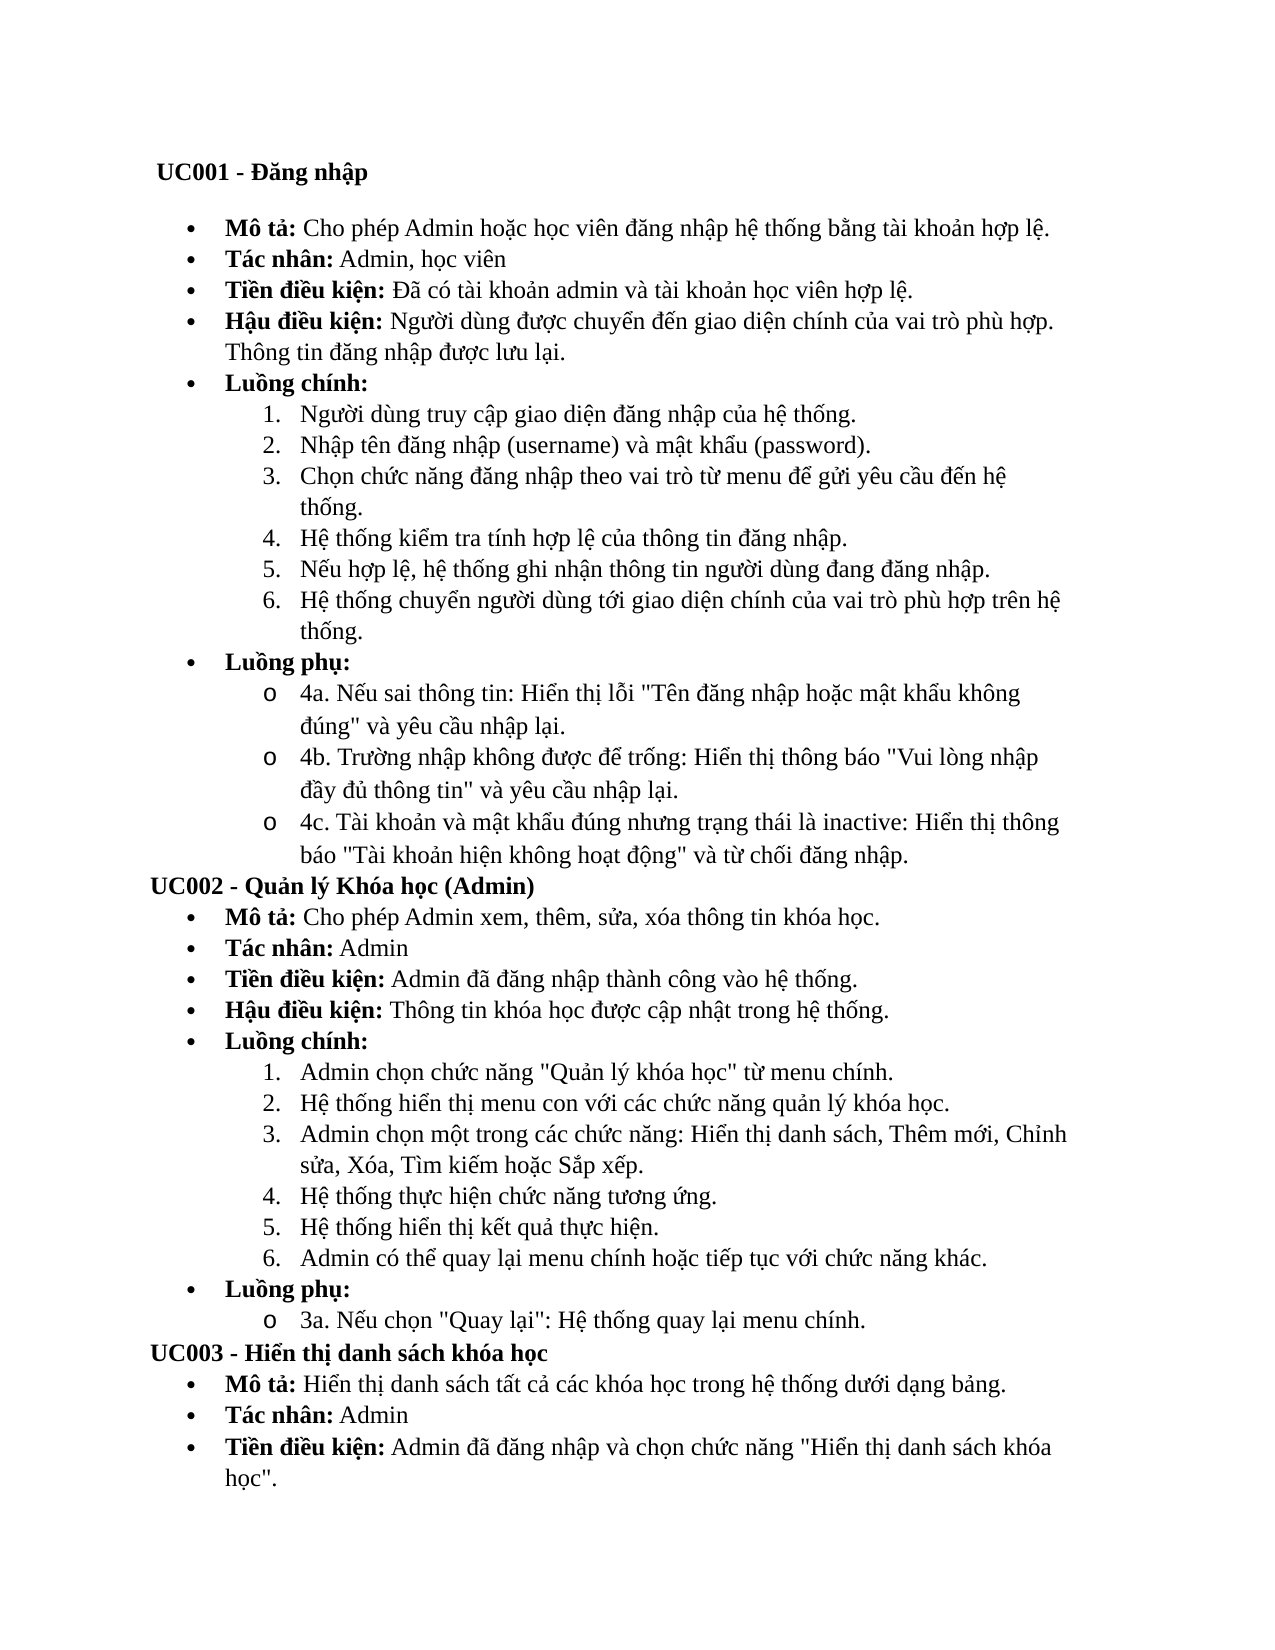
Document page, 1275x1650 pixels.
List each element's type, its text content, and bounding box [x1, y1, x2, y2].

list Tiền điều kiện: Admin đã đăng nhập thành công vào hệ thống. [187, 964, 1075, 993]
text UC002 - Quản lý Khóa học (Admin) [150, 871, 1075, 899]
list Tiền điều kiện: Admin đã đăng nhập và chọn chức năng "Hiển thị danh sách khóa học". [187, 1432, 1075, 1491]
text UC003 - Hiển thị danh sách khóa học [150, 1338, 1075, 1367]
list Hệ thống kiểm tra tính hợp lệ của thông tin đăng nhập. [262, 523, 1075, 552]
list Người dùng truy cập giao diện đăng nhập của hệ thống. [262, 399, 1075, 428]
list Admin có thể quay lại menu chính hoặc tiếp tục với chức năng khác. [262, 1243, 1075, 1272]
list Chọn chức năng đăng nhập theo vai trò từ menu để gửi yêu cầu đến hệ thống. [262, 461, 1075, 521]
list Hệ thống hiển thị kết quả thực hiện. [262, 1212, 1075, 1241]
list Luồng phụ: [187, 1274, 1075, 1303]
list Tiền điều kiện: Đã có tài khoản admin và tài khoản học viên hợp lệ. [187, 275, 1075, 303]
list Admin chọn chức năng "Quản lý khóa học" từ menu chính. [262, 1057, 1075, 1086]
list 4a. Nếu sai thông tin: Hiển thị lỗi "Tên đăng nhập hoặc mật khẩu không đúng" và yêu cầu nhập lại. [262, 678, 1075, 740]
text UC001 - Đăng nhập [150, 157, 1075, 186]
list 4c. Tài khoản và mật khẩu đúng nhưng trạng thái là inactive: Hiển thị thông báo "Tài khoản hiện không hoạt động" và từ chối đăng nhập. [262, 807, 1075, 868]
list Hệ thống chuyển người dùng tới giao diện chính của vai trò phù hợp trên hệ thống. [262, 585, 1075, 645]
list Nếu hợp lệ, hệ thống ghi nhận thông tin người dùng đang đăng nhập. [262, 554, 1075, 583]
list Admin chọn một trong các chức năng: Hiển thị danh sách, Thêm mới, Chỉnh sửa, Xóa, Tìm kiếm hoặc Sắp xếp. [262, 1119, 1075, 1179]
list Hệ thống thực hiện chức năng tương ứng. [262, 1181, 1075, 1210]
list Hậu điều kiện: Người dùng được chuyển đến giao diện chính của vai trò phù hợp. Thông tin đăng nhập được lưu lại. [187, 306, 1075, 366]
list Mô tả: Hiển thị danh sách tất cả các khóa học trong hệ thống dưới dạng bảng. [187, 1369, 1075, 1398]
list Hậu điều kiện: Thông tin khóa học được cập nhật trong hệ thống. [187, 995, 1075, 1024]
list Luồng phụ: [187, 647, 1075, 676]
list 3a. Nếu chọn "Quay lại": Hệ thống quay lại menu chính. [262, 1305, 1075, 1336]
list Luồng chính: [187, 368, 1075, 397]
list Hệ thống hiển thị menu con với các chức năng quản lý khóa học. [262, 1088, 1075, 1117]
list Tác nhân: Admin [187, 1401, 1075, 1429]
list 4b. Trường nhập không được để trống: Hiển thị thông báo "Vui lòng nhập đầy đủ thông tin" và yêu cầu nhập lại. [262, 742, 1075, 804]
list Tác nhân: Admin [187, 933, 1075, 962]
list Luồng chính: [187, 1026, 1075, 1055]
list Nhập tên đăng nhập (username) và mật khẩu (password). [262, 430, 1075, 459]
list Mô tả: Cho phép Admin hoặc học viên đăng nhập hệ thống bằng tài khoản hợp lệ. [187, 213, 1075, 241]
list Tác nhân: Admin, học viên [187, 244, 1075, 272]
list Mô tả: Cho phép Admin xem, thêm, sửa, xóa thông tin khóa học. [187, 902, 1075, 931]
